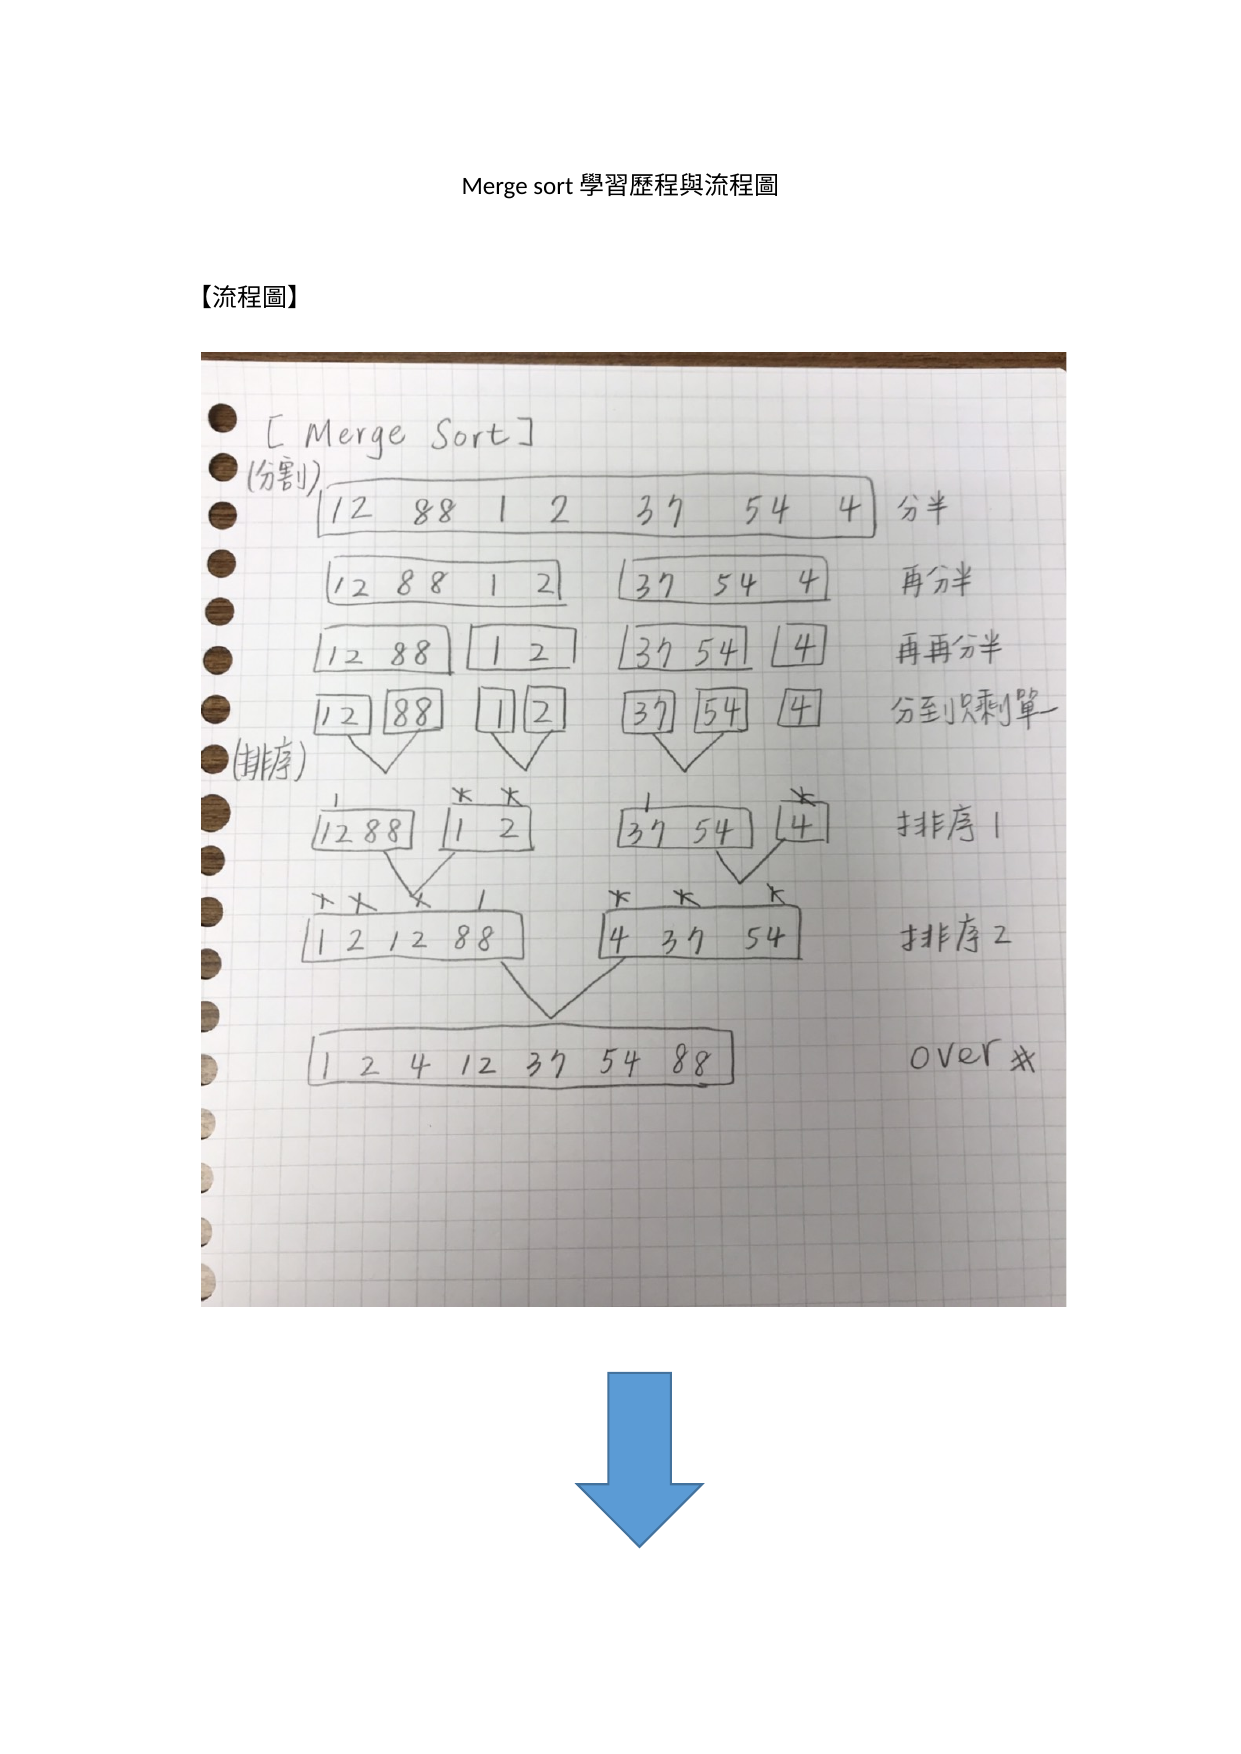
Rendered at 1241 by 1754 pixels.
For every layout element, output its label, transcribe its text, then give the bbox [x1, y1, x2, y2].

picture [201, 352, 1067, 1307]
text Merge sort 學習歷程與流程圖 [187, 164, 1053, 202]
text 【流程圖】 [187, 277, 1053, 314]
